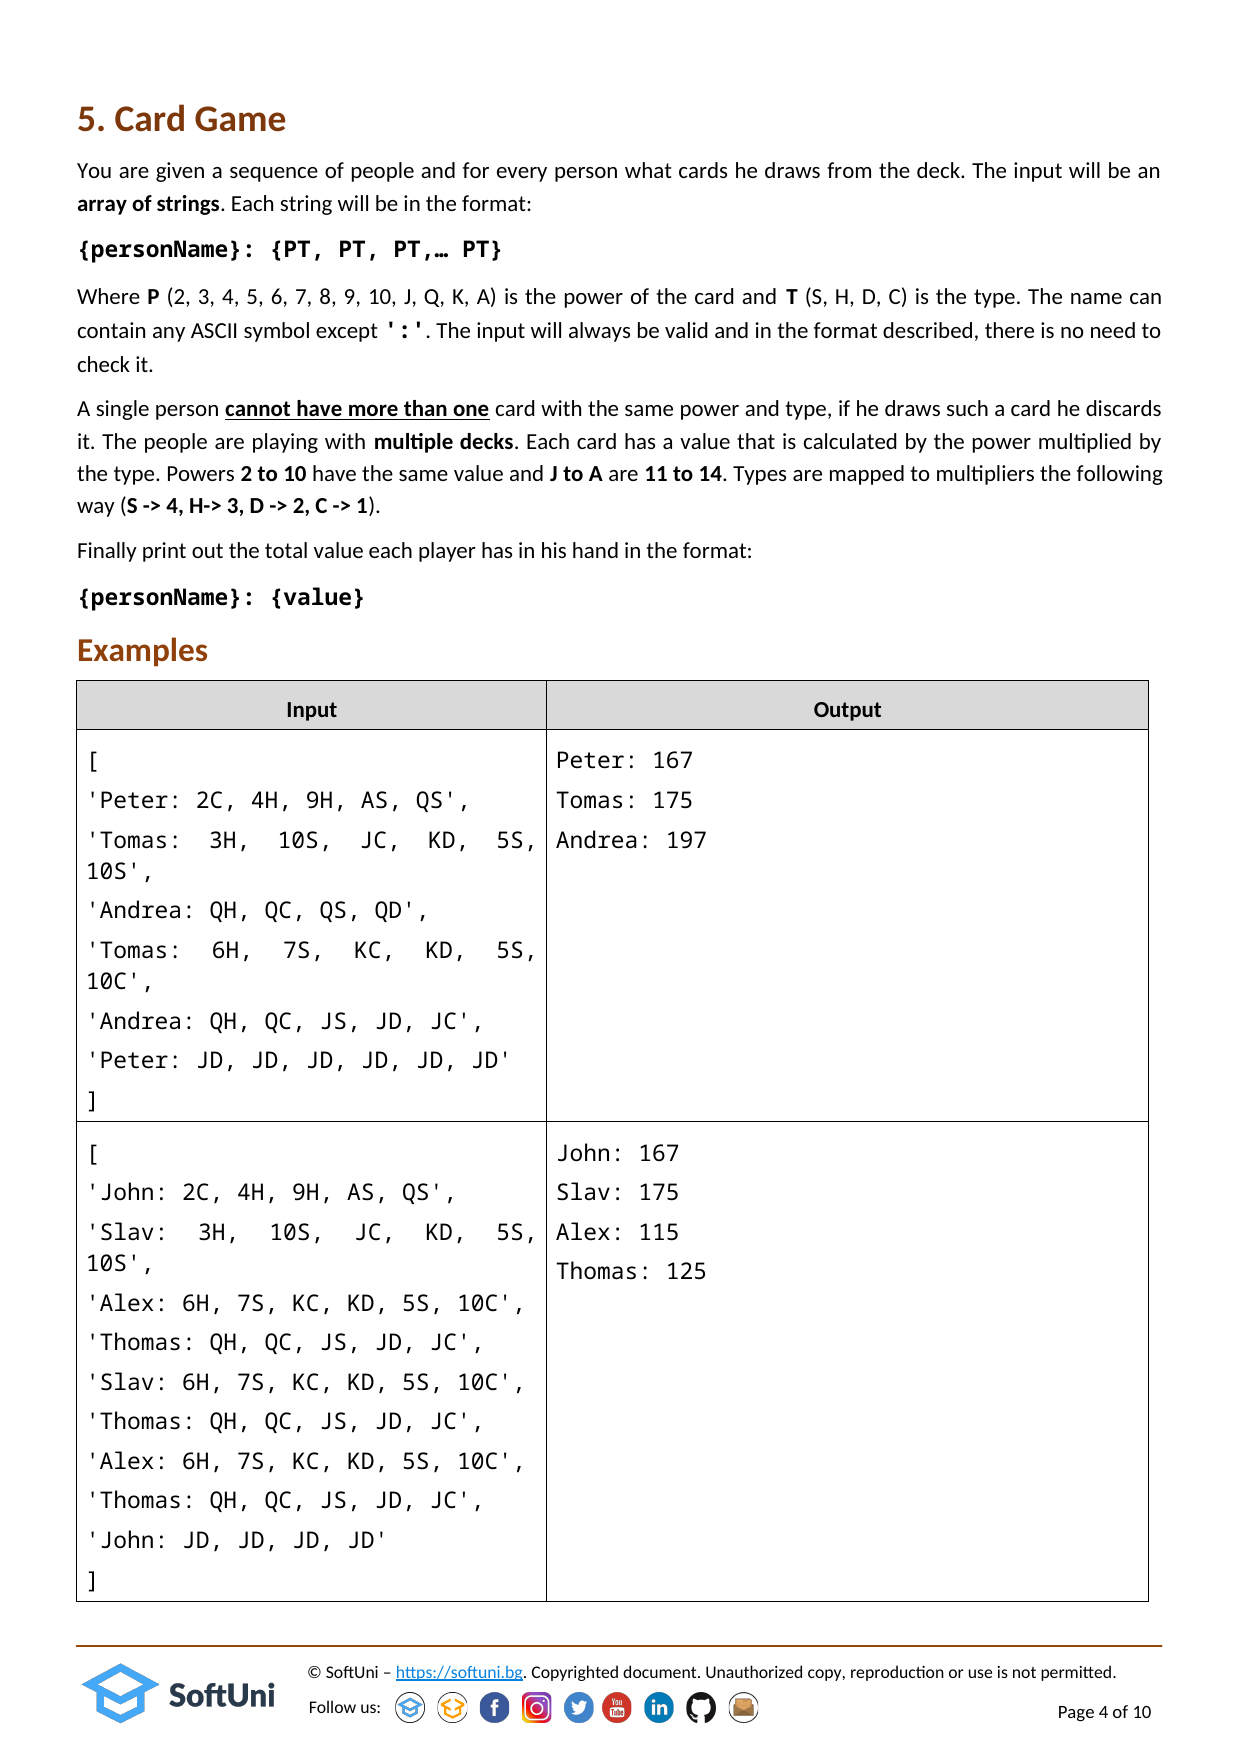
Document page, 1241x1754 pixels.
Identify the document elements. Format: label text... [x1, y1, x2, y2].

picture [665, 1714, 674, 1723]
picture [644, 1692, 653, 1701]
table_cell Peter: 167 Tomas: 175 Andrea: 197 [547, 730, 1148, 1121]
picture [686, 1692, 716, 1723]
picture [728, 1692, 759, 1723]
text Finally print out the total value each player has in his hand in the format: [77, 536, 1163, 564]
text You are given a sequence of people and for every person what cards he draws from the deck. The input will be an array of strings. Each string will be in the format: [77, 156, 1163, 217]
picture [602, 1692, 632, 1723]
picture [658, 1705, 667, 1714]
table_header Output [547, 681, 1148, 729]
picture [395, 1692, 425, 1723]
table_cell [ 'John: 2C, 4H, 9H, AS, QS', 'Slav: 3H, 10S, JC, KD, 5S, 10S', 'Alex: 6H, 7S, KC, KD, 5S, 10C', 'Thomas: QH, QC, JS, JD, JC', 'Slav: 6H, 7S, KC, KD, 5S, 10C', 'Thomas: QH, QC, JS, JD, JC', 'Alex: 6H, 7S, KC, KD, 5S, 10C', 'Thomas: QH, QC, JS, JD, JC', 'John: JD, JD, JD, JD' ] [77, 1122, 546, 1601]
picture [564, 1692, 594, 1723]
picture [75, 1658, 281, 1729]
picture [522, 1692, 552, 1723]
picture [644, 1714, 653, 1723]
text Where P (2, 3, 4, 5, 6, 7, 8, 9, 10, J, Q, K, A) is the power of the card and T (S, H, D, C) is the type. The name can contain any ASCII symbol except ':'. The input will always be valid and in the format described, there is no need to check it. [77, 282, 1163, 378]
text {personName}: {value} [77, 581, 1163, 612]
table_cell [ 'Peter: 2C, 4H, 9H, AS, QS', 'Tomas: 3H, 10S, JC, KD, 5S, 10S', 'Andrea: QH, QC, QS, QD', 'Tomas: 6H, 7S, KC, KD, 5S, 10C', 'Andrea: QH, QC, JS, JD, JC', 'Peter: JD, JD, JD, JD, JD, JD' ] [77, 730, 546, 1121]
text {personName}: {PT, PT, PT,… PT} [77, 233, 1163, 264]
text A single person cannot have more than one card with the same power and type, if he draws such a card he discards it. The people are playing with multiple decks. Each card has a value that is calculated by the power multiplied by the type. Powers 2 to 10 have the same value and J to A are 11 to 14. Types are mapped to multipliers the following way (S -> 4, H-> 3, D -> 2, C -> 1). [77, 394, 1163, 519]
picture [479, 1692, 510, 1723]
picture [665, 1692, 674, 1701]
table_cell John: 167 Slav: 175 Alex: 115 Thomas: 125 [547, 1122, 1148, 1601]
picture [437, 1692, 468, 1723]
table_header Input [77, 681, 546, 729]
subtitle Examples [77, 629, 1163, 670]
subtitle Card Game [77, 95, 1163, 141]
